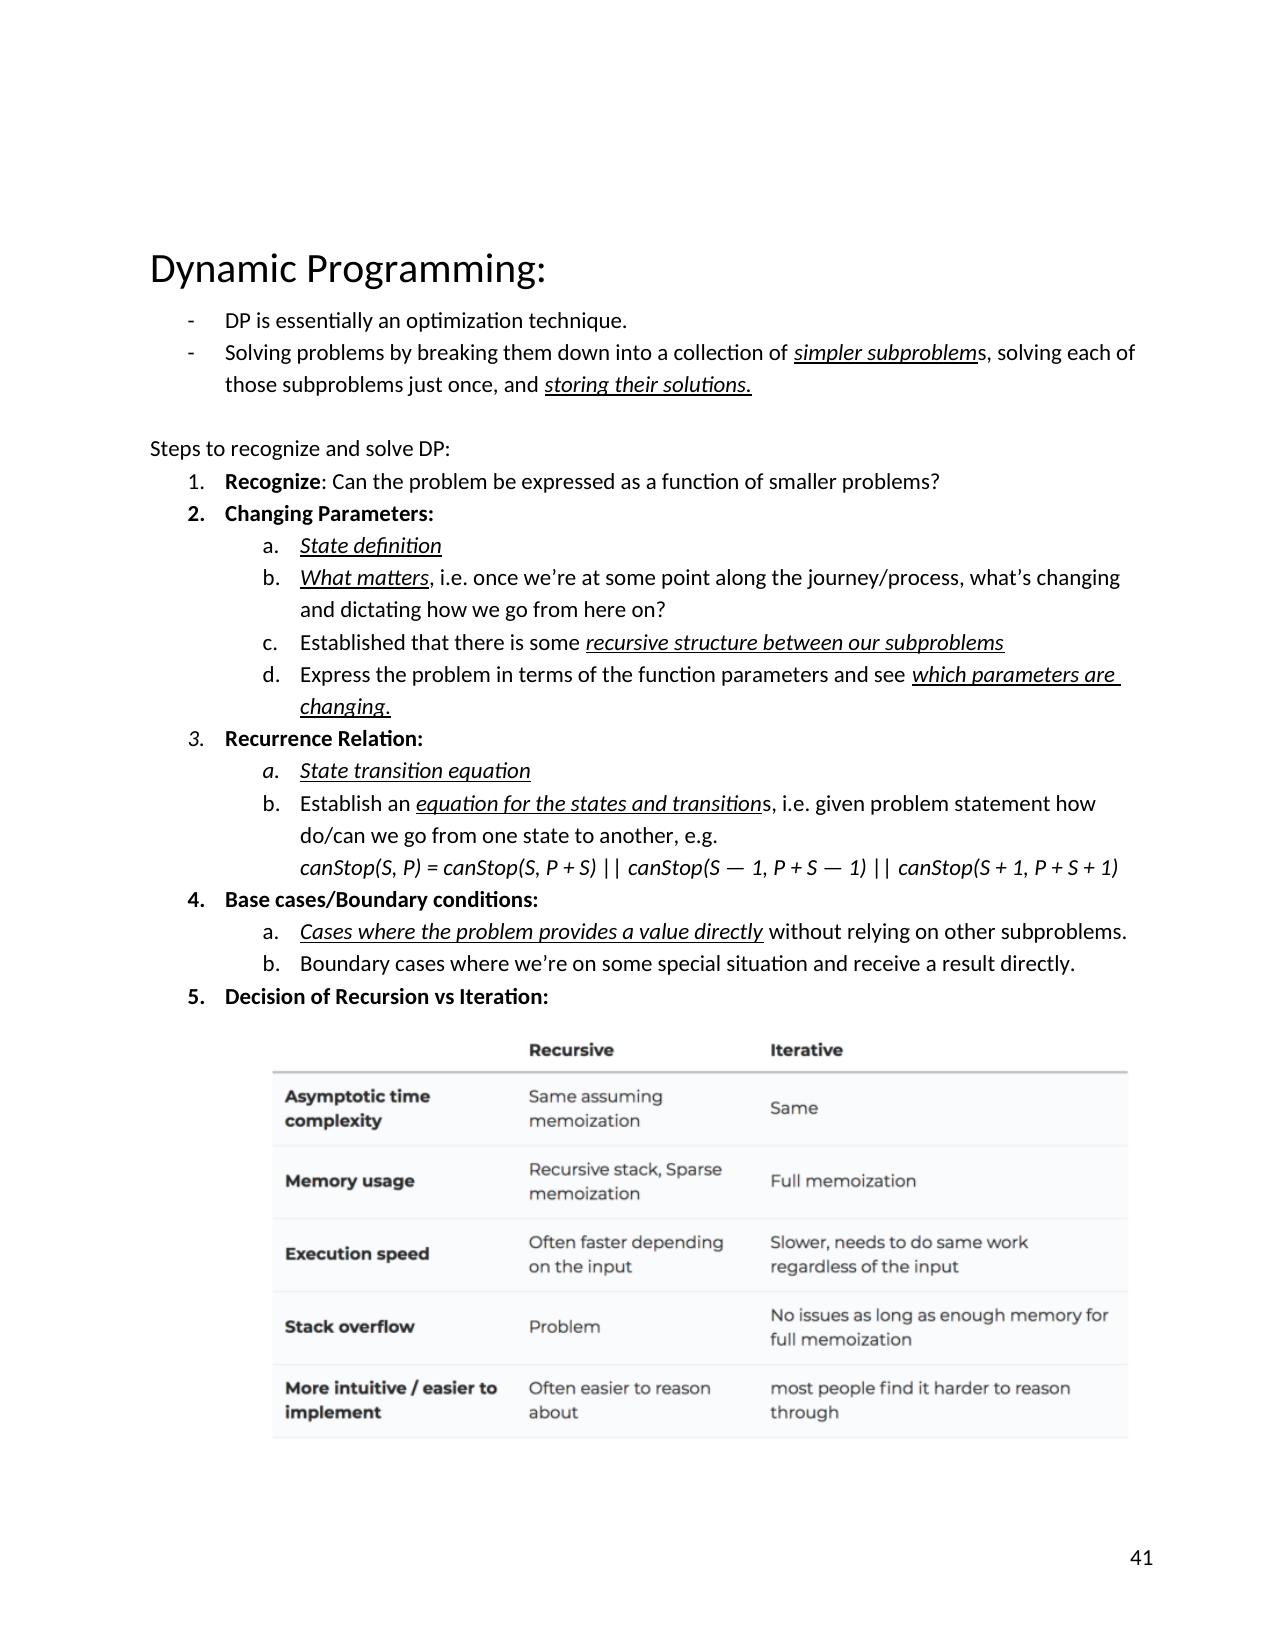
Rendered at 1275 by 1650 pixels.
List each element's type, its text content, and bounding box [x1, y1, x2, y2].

subtitle Dynamic Programming: [150, 242, 1153, 293]
list Recognize: Can the problem be expressed as a function of smaller problems? [187, 467, 1153, 495]
list Solving problems by breaking them down into a collection of simpler subproblems, solving each of those subproblems just once, and storing their solutions. [187, 338, 1153, 398]
list Cases where the problem provides a value directly without relying on other subproblems. [262, 917, 1153, 945]
list DP is essentially an optimization technique. [187, 306, 1153, 334]
text canStop(S, P) = canStop(S, P + S) || canStop(S — 1, P + S — 1) || canStop(S + 1, P + S + 1) [300, 853, 1153, 881]
picture [225, 1013, 1153, 1461]
list What matters, i.e. once we’re at some point along the journey/process, what’s changing and dictating how we go from here on? [262, 563, 1153, 623]
list Recurrence Relation: [187, 724, 1153, 752]
list State transition equation [262, 756, 1153, 784]
list Express the problem in terms of the function parameters and see which parameters are changing. [262, 660, 1153, 720]
list Changing Parameters: [187, 499, 1153, 527]
list Base cases/Boundary conditions: [187, 885, 1153, 913]
list Establish an equation for the states and transitions, i.e. given problem statement how do/can we go from one state to another, e.g. [262, 789, 1153, 849]
list State definition [262, 531, 1153, 559]
list Boundary cases where we’re on some special situation and receive a result directly. [262, 949, 1153, 978]
list Established that there is some recursive structure between our subproblems [262, 628, 1153, 656]
list Decision of Recursion vs Iteration: [187, 982, 1153, 1010]
text Steps to recognize and solve DP: [150, 434, 1153, 463]
